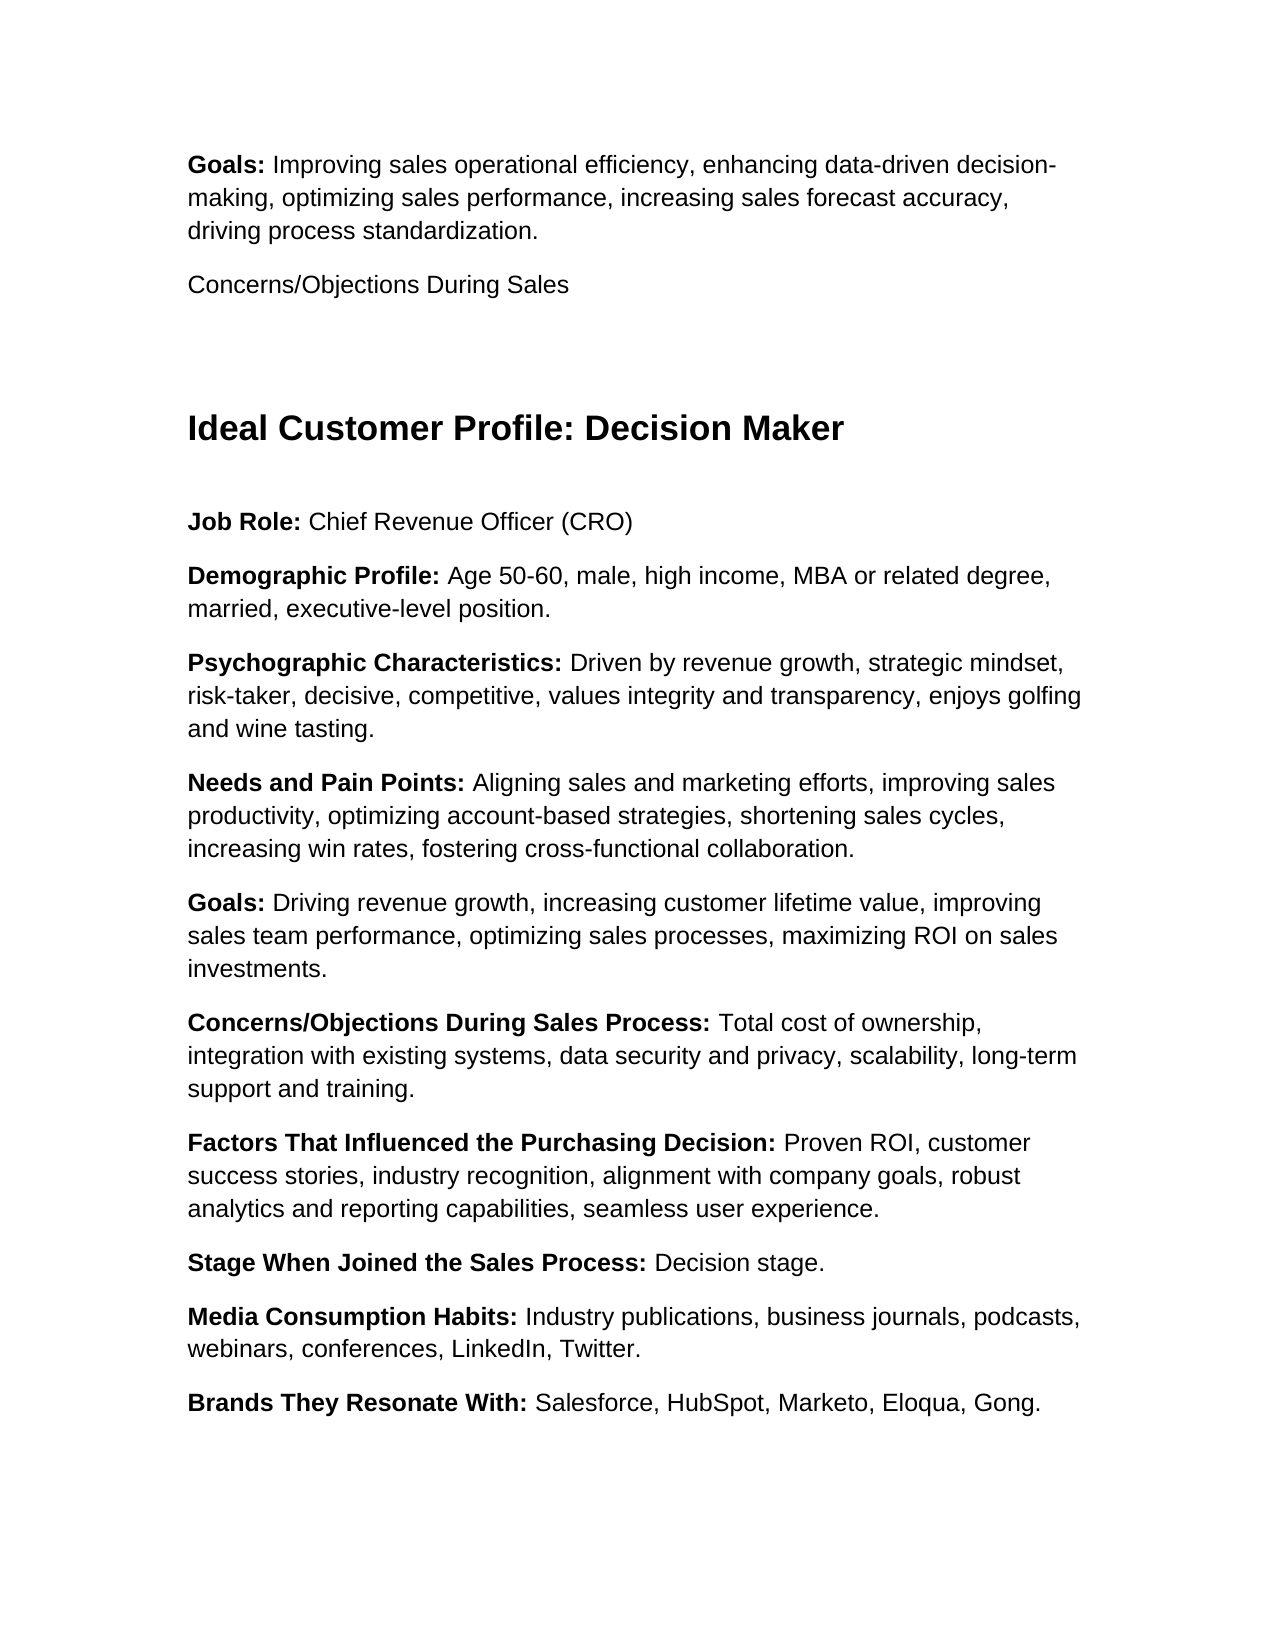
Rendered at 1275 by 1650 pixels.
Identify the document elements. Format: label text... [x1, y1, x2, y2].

text Media Consumption Habits: Industry publications, business journals, podcasts, webinars, conferences, LinkedIn, Twitter. [187, 1301, 1087, 1363]
text Needs and Pain Points: Aligning sales and marketing efforts, improving sales productivity, optimizing account-based strategies, shortening sales cycles, increasing win rates, fostering cross-functional collaboration. [187, 768, 1087, 863]
text Brands They Resonate With: Salesforce, HubSpot, Marketo, Eloqua, Gong. [187, 1388, 1087, 1417]
text Factors That Influenced the Purchasing Decision: Proven ROI, customer success stories, industry recognition, alignment with company goals, robust analytics and reporting capabilities, seamless user experience. [187, 1128, 1087, 1222]
text Psychographic Characteristics: Driven by revenue growth, strategic mindset, risk-taker, decisive, competitive, values integrity and transparency, enjoys golfing and wine tasting. [187, 648, 1087, 743]
text Job Role: Chief Revenue Officer (CRO) [187, 507, 1087, 536]
text Concerns/Objections During Sales [187, 270, 1087, 299]
subtitle Ideal Customer Profile: Decision Maker [187, 407, 1087, 447]
text Concerns/Objections During Sales Process: Total cost of ownership, integration with existing systems, data security and privacy, scalability, long-term support and training. [187, 1008, 1087, 1103]
text Goals: Driving revenue growth, increasing customer lifetime value, improving sales team performance, optimizing sales processes, maximizing ROI on sales investments. [187, 888, 1087, 983]
text Stage When Joined the Sales Process: Decision stage. [187, 1248, 1087, 1276]
text Demographic Profile: Age 50-60, male, high income, MBA or related degree, married, executive-level position. [187, 561, 1087, 623]
text Goals: Improving sales operational efficiency, enhancing data-driven decision-making, optimizing sales performance, increasing sales forecast accuracy, driving process standardization. [187, 150, 1087, 245]
